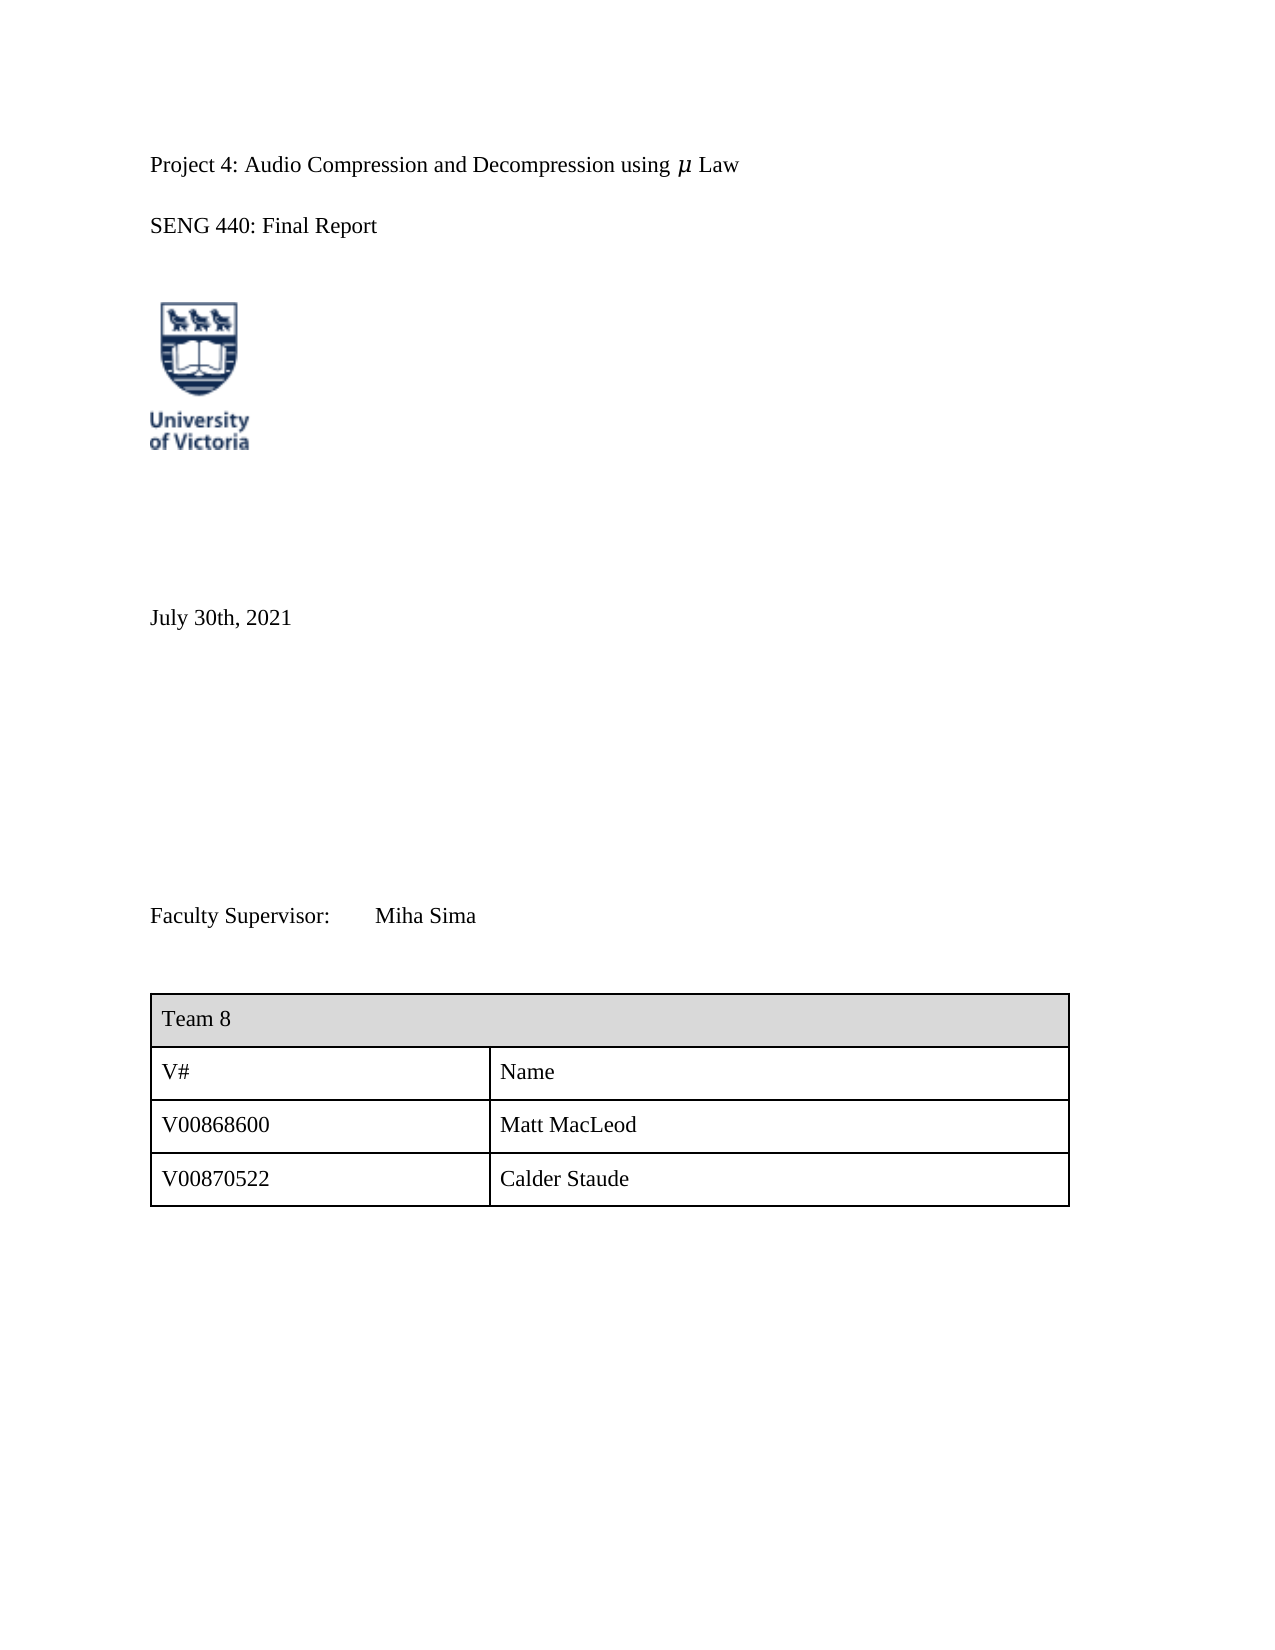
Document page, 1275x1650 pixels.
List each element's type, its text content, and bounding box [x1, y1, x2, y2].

table_cell V# [152, 1048, 489, 1099]
text Faculty Supervisor: Miha Sima [150, 902, 1125, 928]
text SENG 440: Final Report [150, 212, 1125, 238]
table_cell Matt MacLeod [491, 1101, 1068, 1152]
table_cell Name [491, 1048, 1068, 1099]
text July 30th, 2021 [150, 604, 1125, 631]
table_cell V00868600 [152, 1101, 489, 1152]
table_header Team 8 [152, 995, 1068, 1046]
table_cell Calder Staude [491, 1154, 1068, 1205]
table_cell V00870522 [152, 1154, 489, 1205]
text Project 4: Audio Compression and Decompression using 𝜇 Law [150, 150, 1125, 178]
picture [150, 302, 251, 450]
